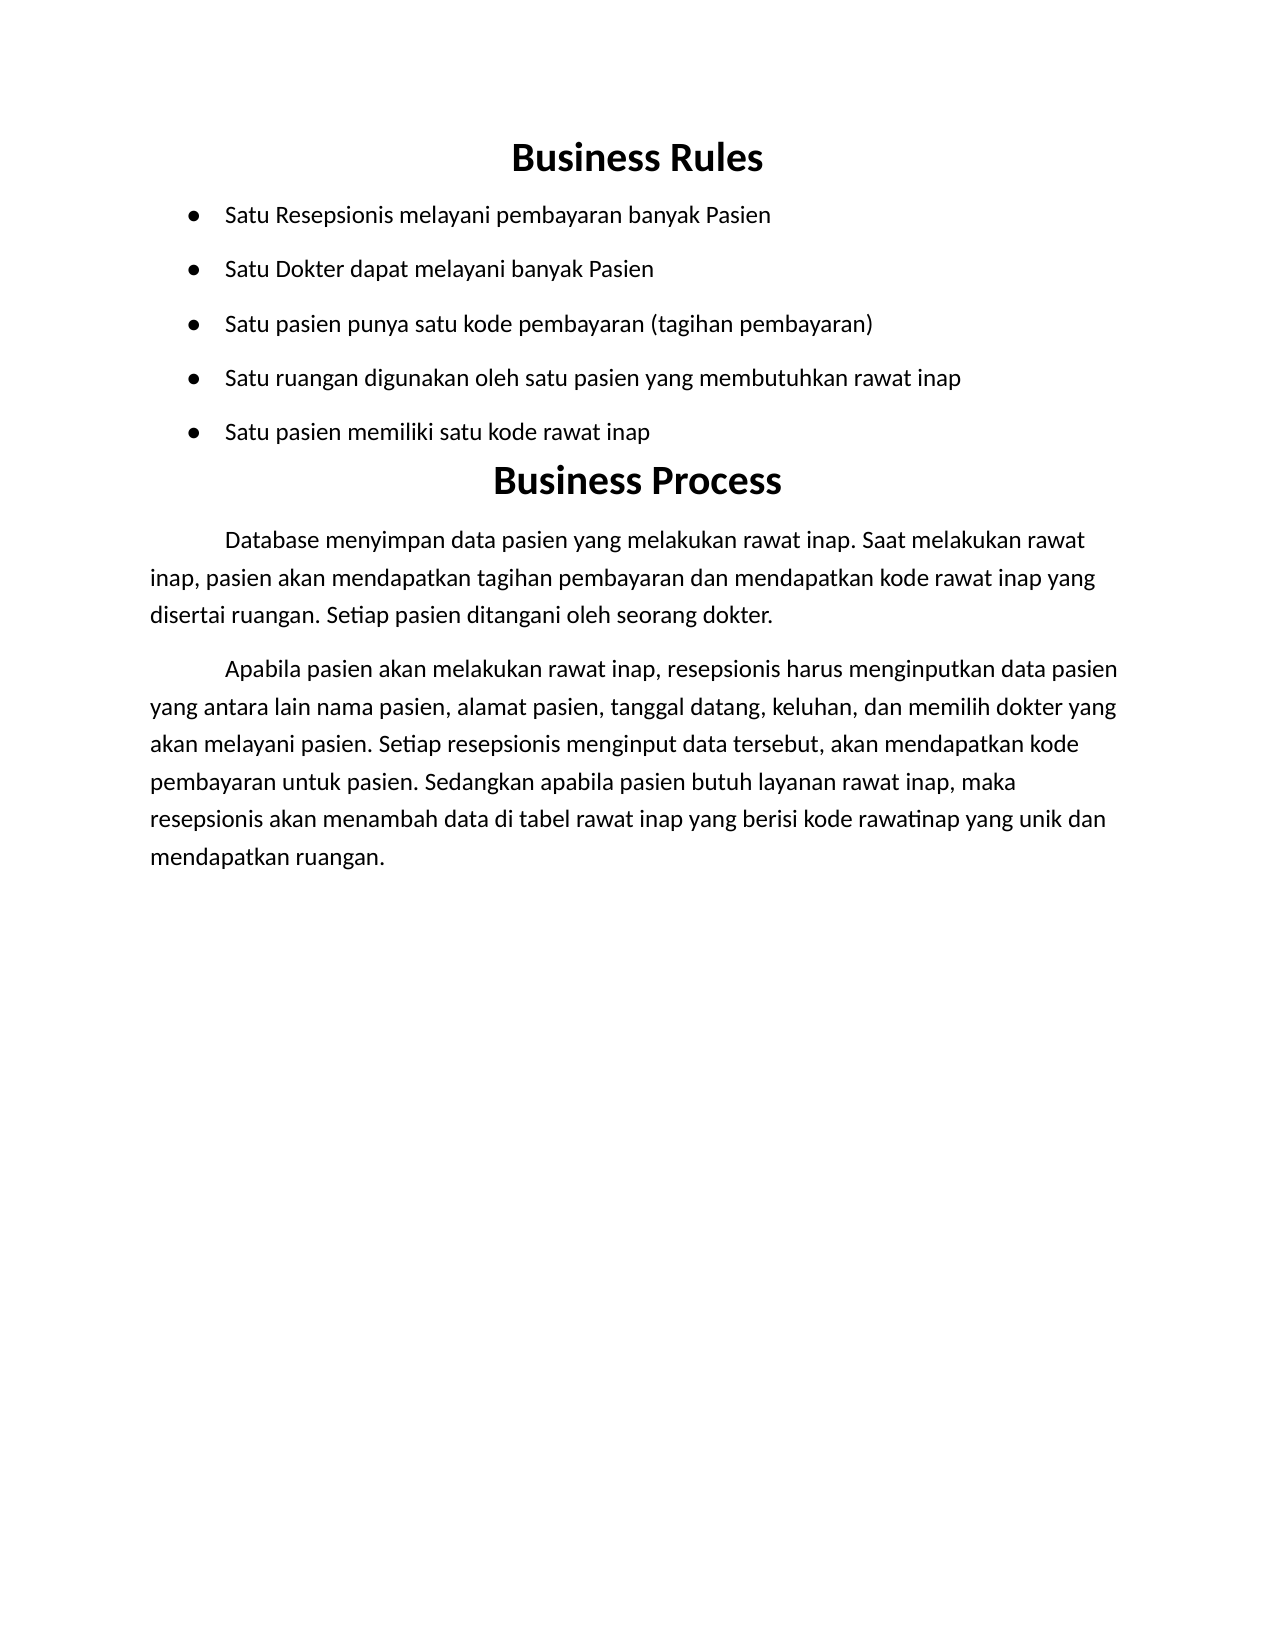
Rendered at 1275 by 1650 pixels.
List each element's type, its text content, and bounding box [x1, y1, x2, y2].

text Business Process [150, 464, 1125, 502]
text Database menyimpan data pasien yang melakukan rawat inap. Saat melakukan rawat inap, pasien akan mendapatkan tagihan pembayaran dan mendapatkan kode rawat inap yang disertai ruangan. Setiap pasien ditangani oleh seorang dokter. [150, 519, 1125, 631]
list Satu Dokter dapat melayani banyak Pasien [187, 248, 1125, 285]
text Business Rules [150, 150, 1125, 177]
list Satu pasien memiliki satu kode rawat inap [187, 410, 1125, 448]
list Satu pasien punya satu kode pembayaran (tagihan pembayaran) [187, 302, 1125, 339]
text Apabila pasien akan melakukan rawat inap, resepsionis harus menginputkan data pasien yang antara lain nama pasien, alamat pasien, tanggal datang, keluhan, dan memilih dokter yang akan melayani pasien. Setiap resepsionis menginput data tersebut, akan mendapatkan kode pembayaran untuk pasien. Sedangkan apabila pasien butuh layanan rawat inap, maka resepsionis akan menambah data di tabel rawat inap yang berisi kode rawatinap yang unik dan mendapatkan ruangan. [150, 648, 1125, 873]
list Satu Resepsionis melayani pembayaran banyak Pasien [187, 194, 1125, 231]
list Satu ruangan digunakan oleh satu pasien yang membutuhkan rawat inap [187, 356, 1125, 394]
